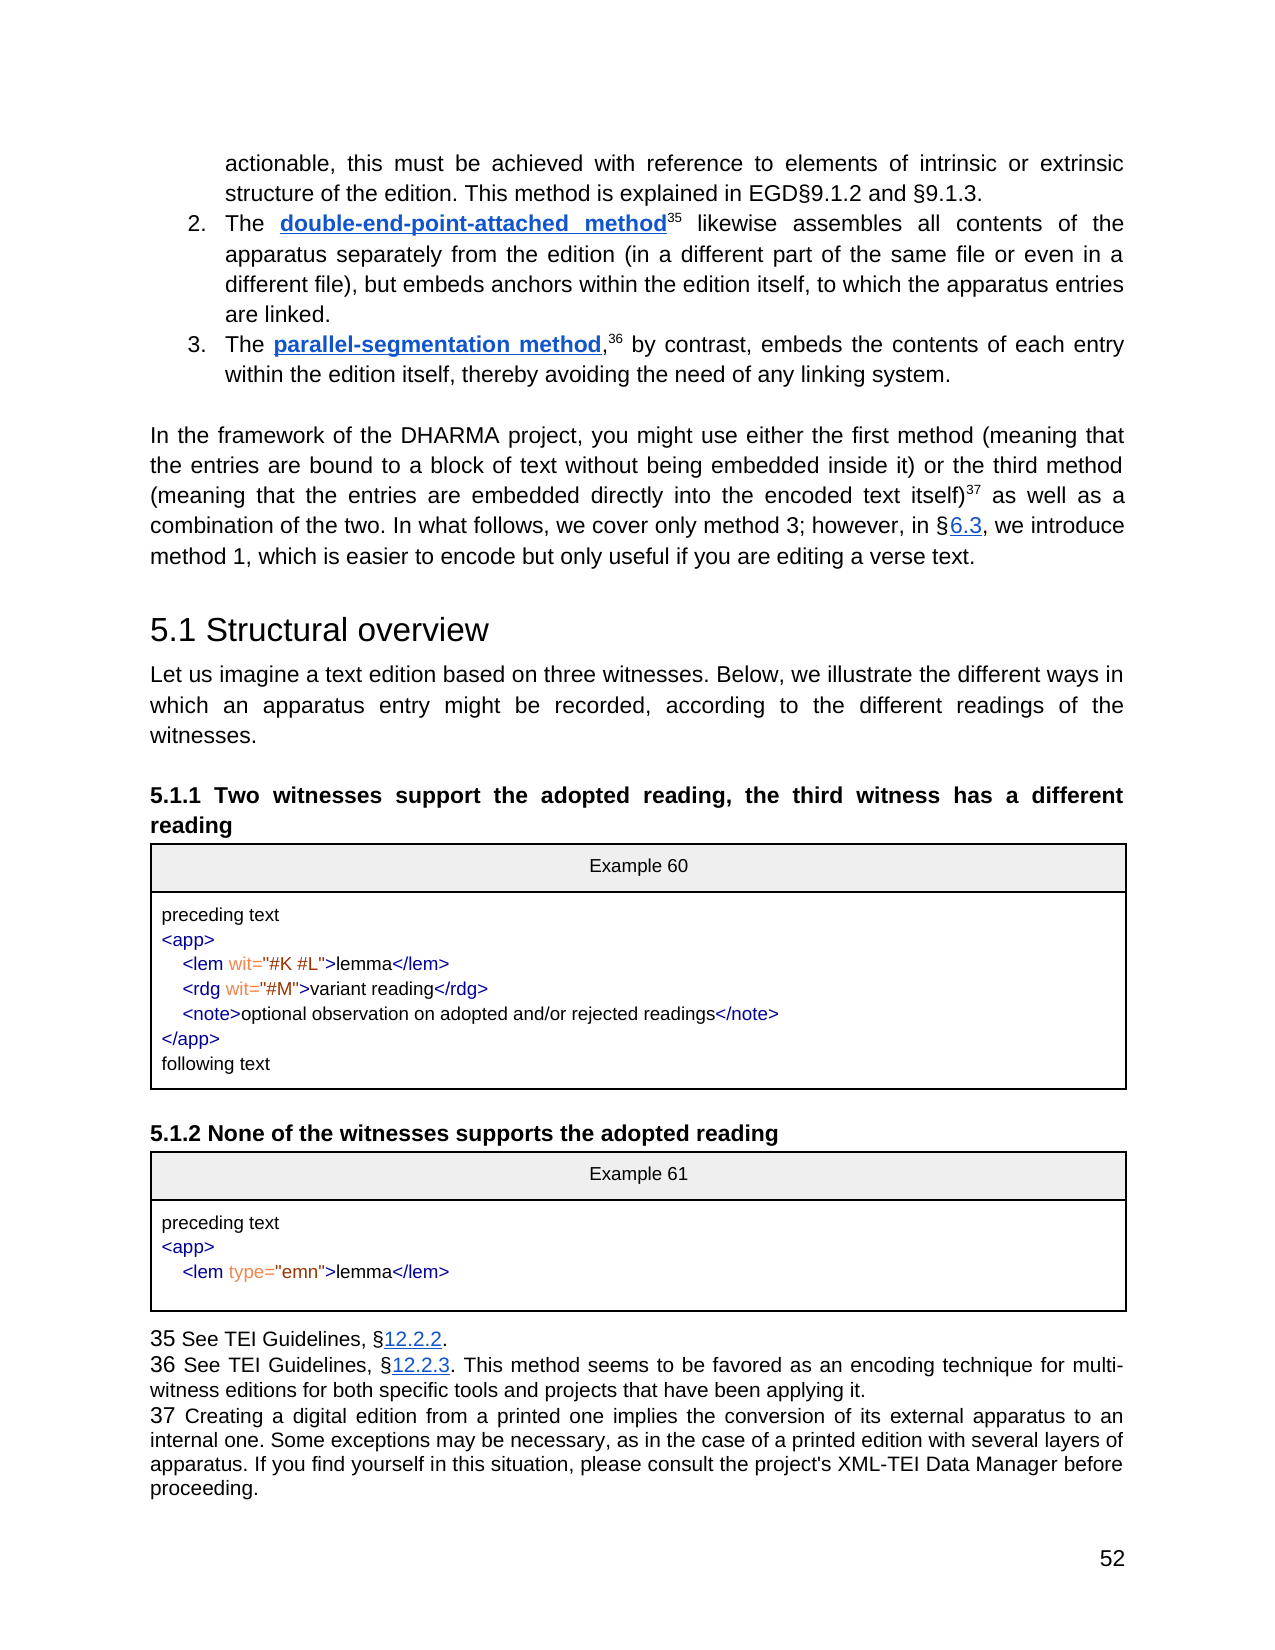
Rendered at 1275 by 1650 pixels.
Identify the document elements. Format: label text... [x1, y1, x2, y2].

list The parallel-segmentation method, by contrast, embeds the contents of each entry within the edition itself, thereby avoiding the need of any linking system. [187, 331, 1125, 388]
list The double-end-point-attached method likewise assembles all contents of the apparatus separately from the edition (in a different part of the same file or even in a different file), but embeds anchors within the edition itself, to which the apparatus entries are linked. [187, 210, 1125, 327]
text Let us imagine a text edition based on three witnesses. Below, we illustrate the different ways in which an apparatus entry might be recorded, according to the different readings of the witnesses. [150, 661, 1125, 748]
text In the framework of the DHARMA project, you might use either the first method (meaning that the entries are bound to a block of text without being embedded inside it) or the third method (meaning that the entries are embedded directly into the encoded text itself) as well as a combination of the two. In what follows, we cover only method 3; however, in §6.3, we introduce method 1, which is easier to encode but only useful if you are editing a verse text. [150, 422, 1125, 569]
table_header Example 61 [152, 1153, 1125, 1199]
subtitle 5.1.1 Two witnesses support the adopted reading, the third witness has a different reading [150, 782, 1125, 839]
subtitle 5.1.2 None of the witnesses supports the adopted reading [150, 1120, 1125, 1147]
table_header Example 60 [152, 845, 1125, 891]
table_cell preceding text <app> <lem wit="#K #L">lemma</lem> <rdg wit="#M">variant reading</rdg> <note>optional observation on adopted and/or rejected readings</note> </app> following text [152, 893, 1125, 1088]
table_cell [152, 1201, 1125, 1310]
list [187, 150, 1125, 207]
subtitle 5.1 Structural overview [150, 610, 1125, 649]
